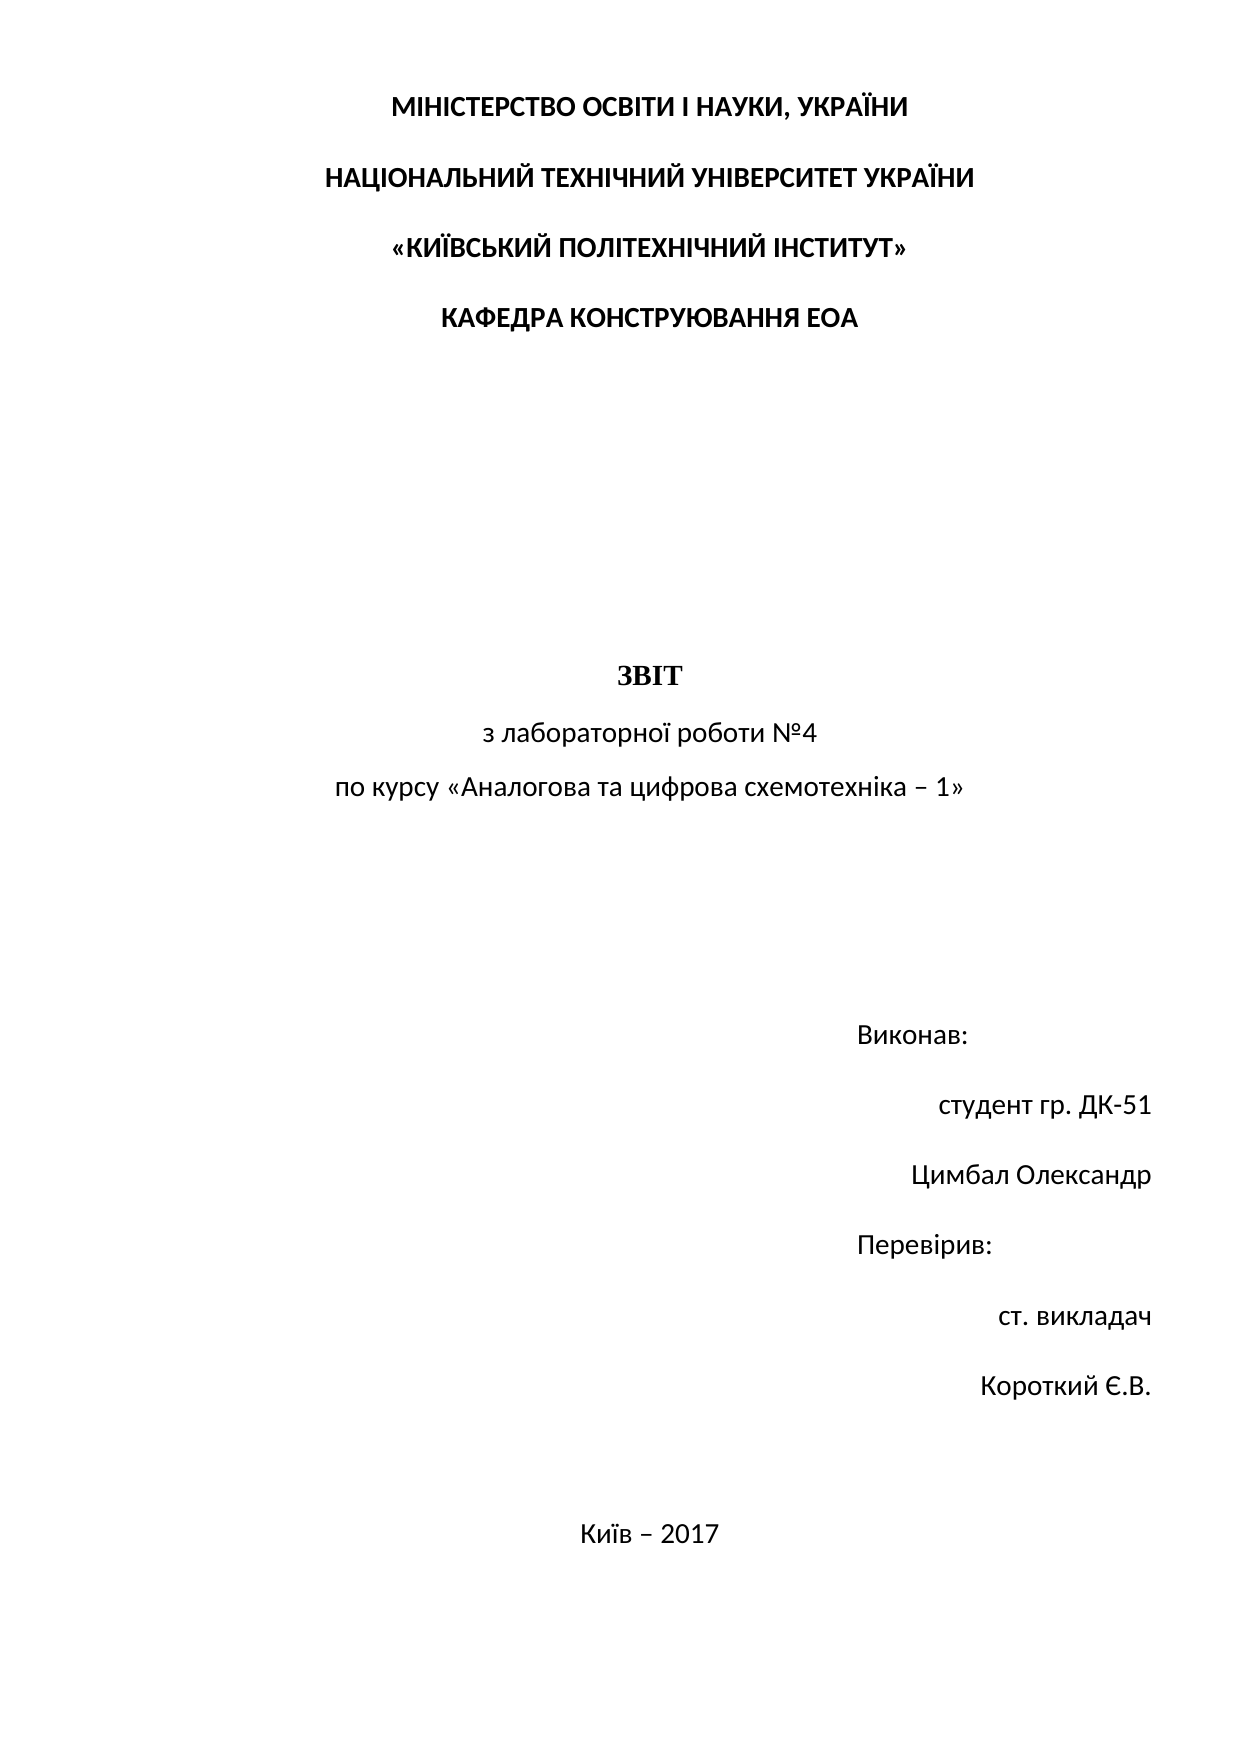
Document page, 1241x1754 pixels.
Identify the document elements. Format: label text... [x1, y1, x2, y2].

text Національний технічний університет України [148, 159, 1152, 194]
subtitle ЗВІТ [148, 658, 1152, 691]
text Перевірив: [148, 1226, 1152, 1262]
text Виконав: [148, 1016, 1152, 1052]
text студент гр. ДК-51 [148, 1086, 1152, 1122]
text Цимбал Олександр [148, 1156, 1152, 1192]
text Київ – 2017 [148, 1515, 1152, 1551]
text з лабораторної роботи №4 по курсу «Аналогова та цифрова схемотехніка – 1» [148, 714, 1152, 845]
text «Київський політехнічний інститут» [148, 229, 1152, 264]
text Міністерство освіти і науки, України [148, 88, 1152, 124]
text Короткий Є.В. [148, 1367, 1152, 1402]
text ст. викладач [148, 1297, 1152, 1332]
text Кафедра конструювання ЕОА [148, 299, 1152, 334]
